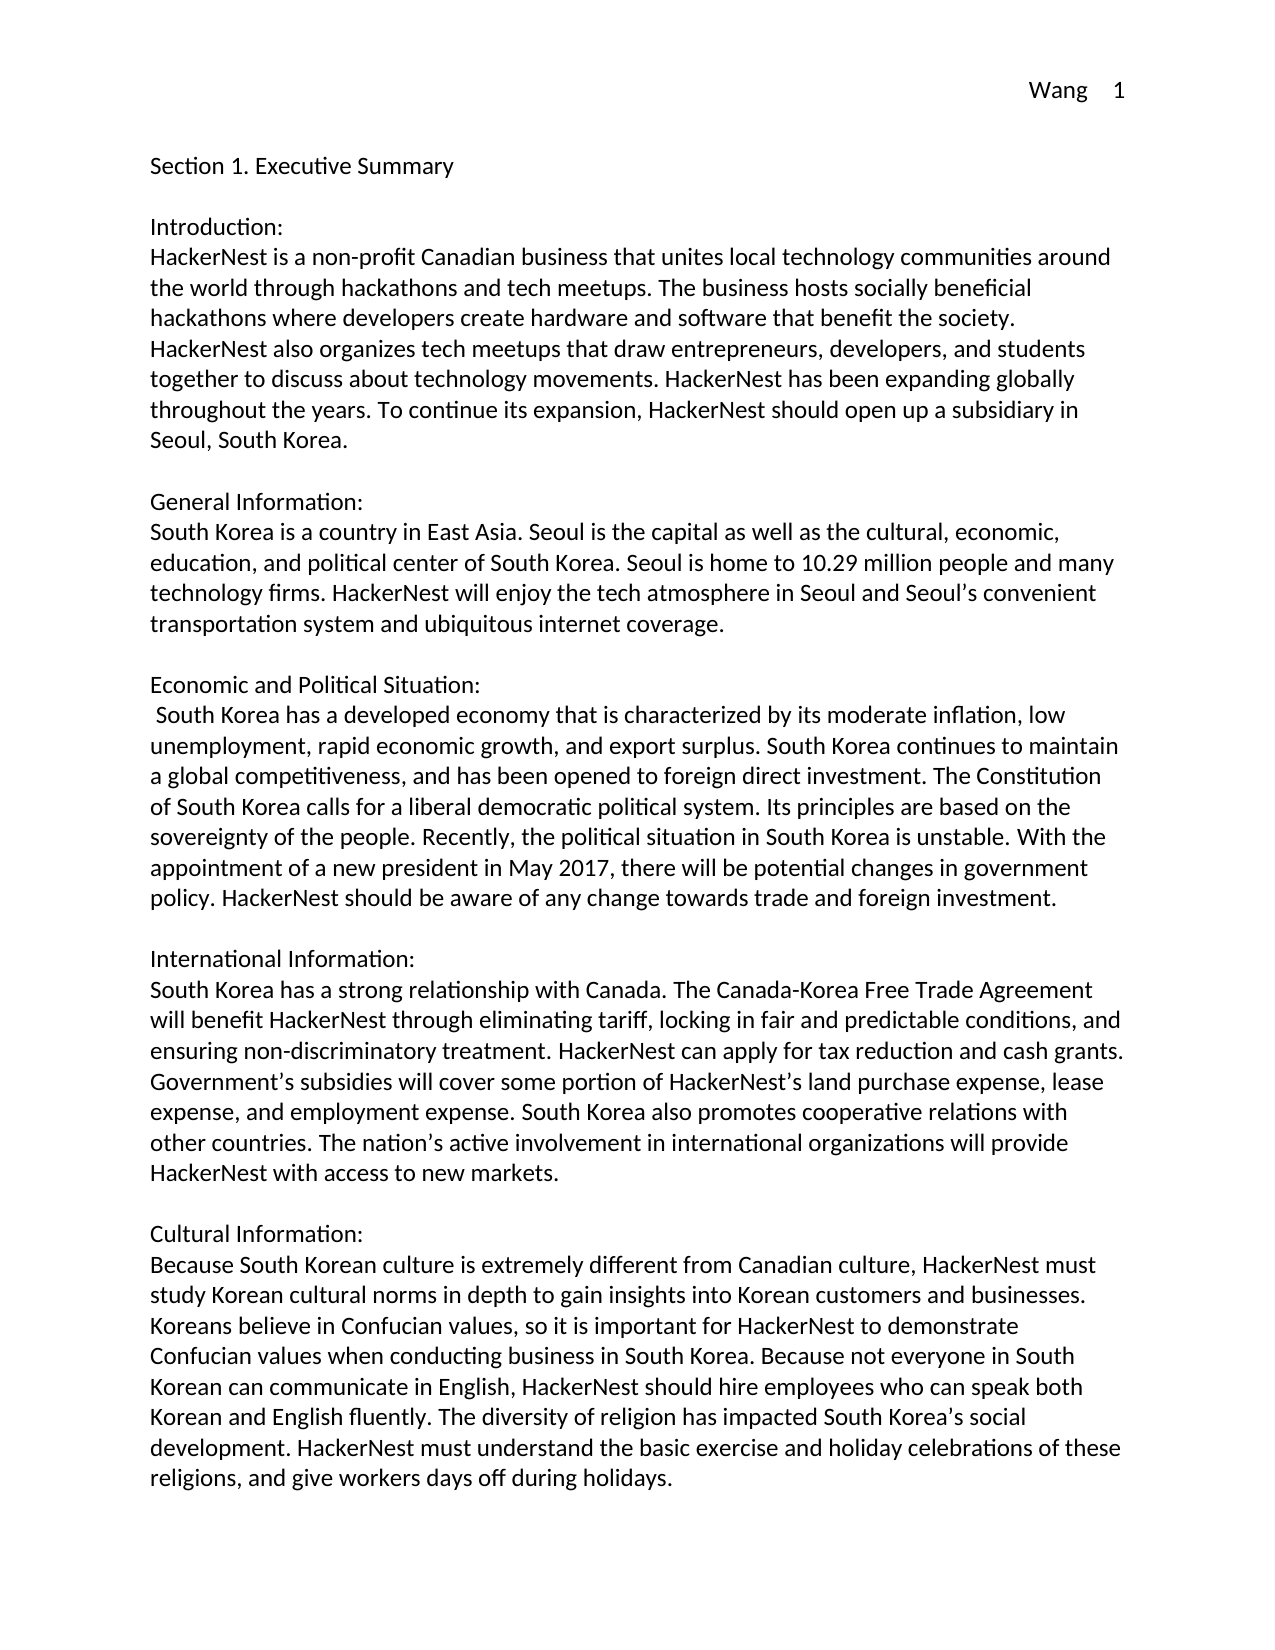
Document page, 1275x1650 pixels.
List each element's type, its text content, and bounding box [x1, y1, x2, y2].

text HackerNest is a non-profit Canadian business that unites local technology communities around the world through hackathons and tech meetups. The business hosts socially beneficial hackathons where developers create hardware and software that benefit the society. HackerNest also organizes tech meetups that draw entrepreneurs, developers, and students together to discuss about technology movements. HackerNest has been expanding globally throughout the years. To continue its expansion, HackerNest should open up a subsidiary in Seoul, South Korea. [150, 242, 1125, 455]
text South Korea has a developed economy that is characterized by its moderate inflation, low unemployment, rapid economic growth, and export surplus. South Korea continues to maintain a global competitiveness, and has been opened to foreign direct investment. The Constitution of South Korea calls for a liberal democratic political system. Its principles are based on the sovereignty of the people. Recently, the political situation in South Korea is unstable. With the appointment of a new president in May 2017, there will be potential changes in government policy. HackerNest should be aware of any change towards trade and foreign investment. [150, 699, 1125, 913]
text Section 1. Executive Summary [150, 150, 1125, 181]
text South Korea has a strong relationship with Canada. The Canada-Korea Free Trade Agreement will benefit HackerNest through eliminating tariff, locking in fair and predictable conditions, and ensuring non-discriminatory treatment. HackerNest can apply for tax reduction and cash grants. Government’s subsidies will cover some portion of HackerNest’s land purchase expense, lease expense, and employment expense. South Korea also promotes cooperative relations with other countries. The nation’s active involvement in international organizations will provide HackerNest with access to new markets. [150, 974, 1125, 1188]
text Introduction: [150, 211, 1125, 242]
text International Information: [150, 943, 1125, 974]
text Cultural Information: [150, 1218, 1125, 1249]
text Because South Korean culture is extremely different from Canadian culture, HackerNest must study Korean cultural norms in depth to gain insights into Korean customers and businesses. Koreans believe in Confucian values, so it is important for HackerNest to demonstrate Confucian values when conducting business in South Korea. Because not everyone in South Korean can communicate in English, HackerNest should hire employees who can speak both Korean and English fluently. The diversity of religion has impacted South Korea’s social development. HackerNest must understand the basic exercise and holiday celebrations of these religions, and give workers days off during holidays. [150, 1249, 1125, 1493]
text Economic and Political Situation: [150, 669, 1125, 699]
text General Information: [150, 486, 1125, 516]
text South Korea is a country in East Asia. Seoul is the capital as well as the cultural, economic, education, and political center of South Korea. Seoul is home to 10.29 million people and many technology firms. HackerNest will enjoy the tech atmosphere in Seoul and Seoul’s convenient transportation system and ubiquitous internet coverage. [150, 516, 1125, 638]
